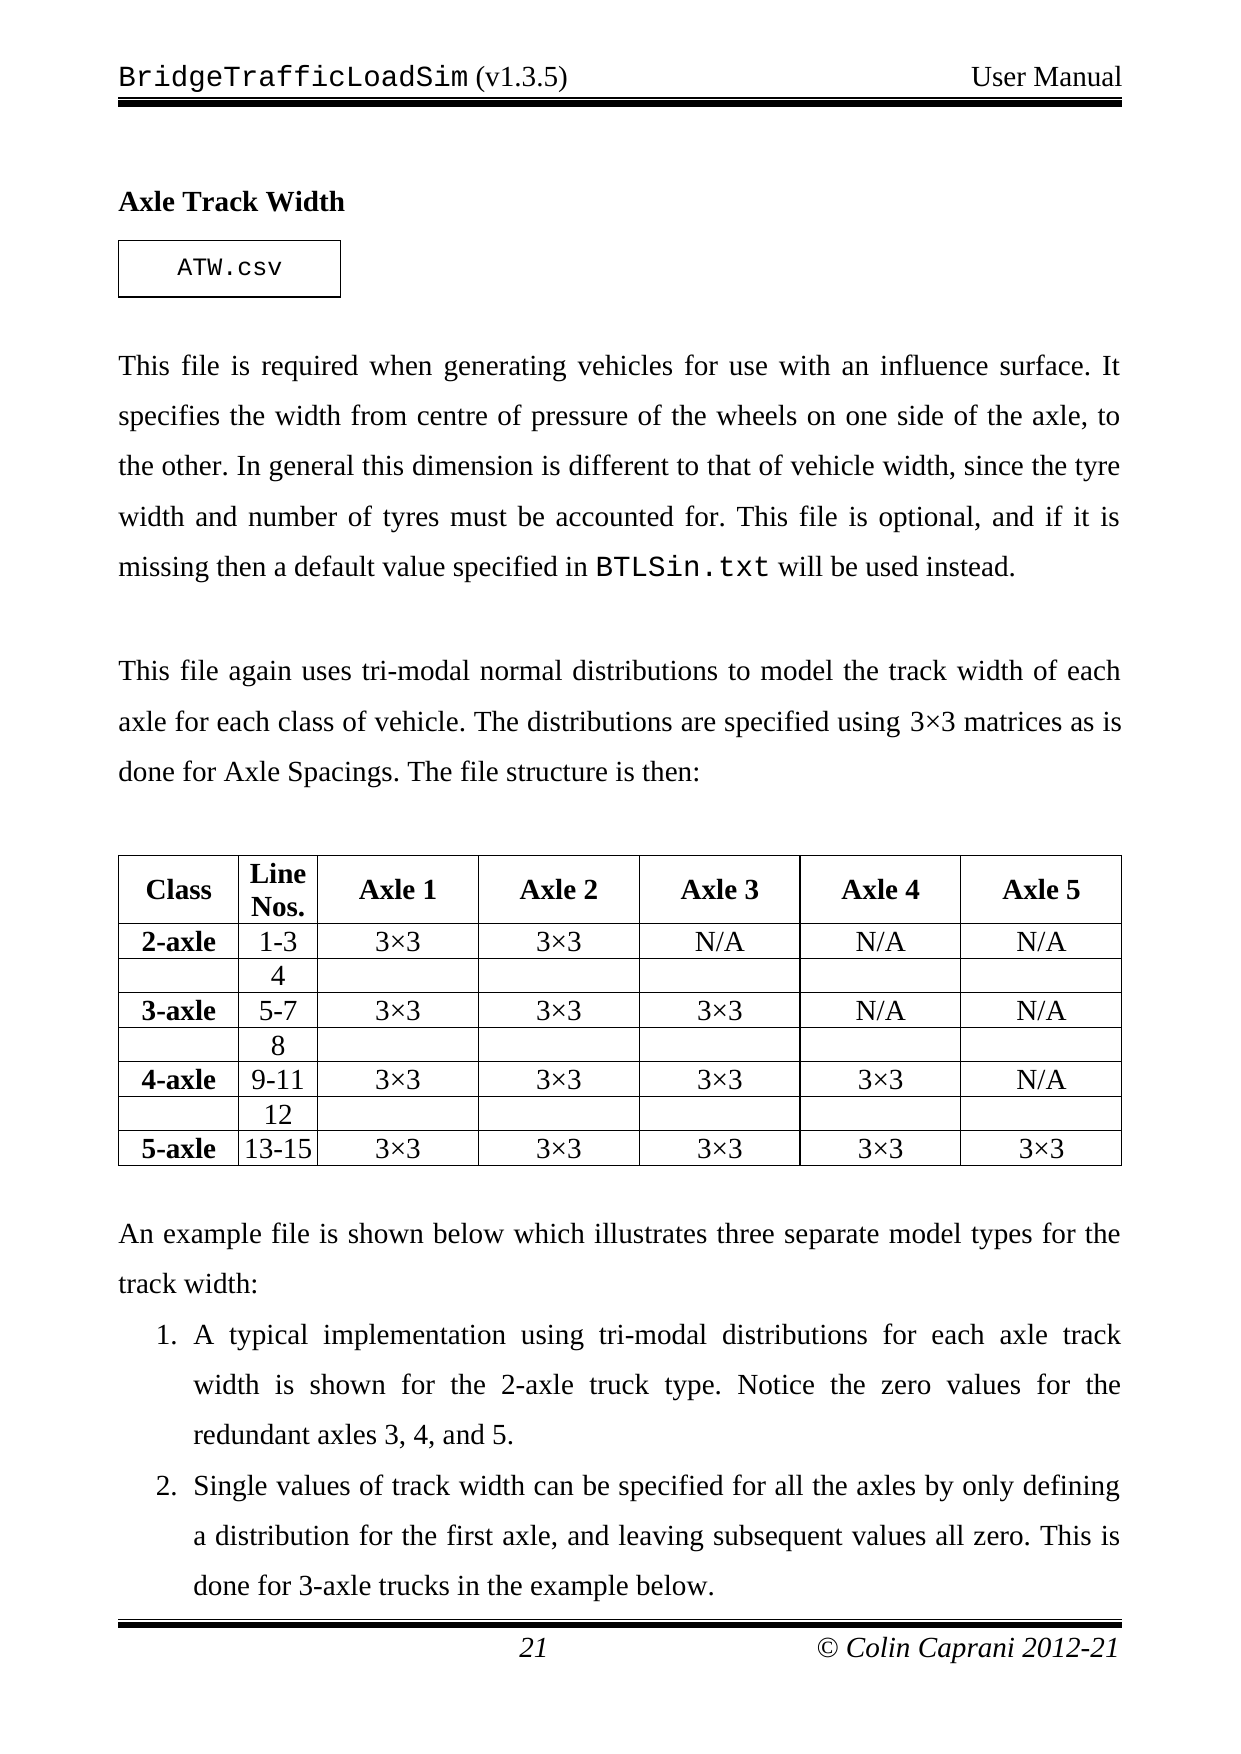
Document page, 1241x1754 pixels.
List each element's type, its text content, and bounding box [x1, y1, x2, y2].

table_cell [801, 959, 960, 992]
table_cell 3×3 [318, 993, 478, 1027]
table_cell 3×3 [801, 1062, 960, 1096]
table_cell [961, 959, 1121, 992]
table_cell 4 [239, 959, 317, 992]
table_cell 5-7 [239, 993, 317, 1027]
table_cell 3×3 [640, 1062, 799, 1096]
table_cell 9-11 [239, 1062, 317, 1096]
table_header Line Nos. [239, 856, 317, 923]
table_cell [640, 1097, 799, 1130]
table_header Axle 5 [961, 856, 1121, 923]
table_cell [318, 1097, 478, 1130]
table_cell [961, 1097, 1121, 1130]
table_header Axle 2 [479, 856, 639, 923]
table_cell [479, 959, 639, 992]
table_cell [479, 1097, 639, 1130]
table_header ATW.csv [119, 241, 340, 296]
table_cell 1-3 [239, 924, 317, 957]
table_cell [318, 1028, 478, 1061]
table_cell N/A [640, 924, 799, 957]
table_cell 12 [239, 1097, 317, 1130]
table_cell [119, 1097, 238, 1130]
table_cell 13-15 [239, 1131, 317, 1165]
table_cell 3×3 [318, 1131, 478, 1165]
text This file is required when generating vehicles for use with an influence surface. It specifies the width from centre of pressure of the wheels on one side of the axle, to the other. In general this dimension is different to that of vehicle width, since the tyre width and number of tyres must be accounted for. This file is optional, and if it is missing then a default value specified in BTLSin.txt will be used instead. [118, 348, 1122, 585]
table_cell N/A [801, 993, 960, 1027]
table_cell 3×3 [479, 924, 639, 957]
table_cell 3×3 [640, 993, 799, 1027]
table_cell [479, 1028, 639, 1061]
list Single values of track width can be specified for all the axles by only defining a distribution for the first axle, and leaving subsequent values all zero. This is done for 3-axle trucks in the example below. [156, 1468, 1122, 1602]
table_cell 3×3 [479, 1062, 639, 1096]
table_cell [640, 1028, 799, 1061]
text This file again uses tri-modal normal distributions to model the track width of each axle for each class of vehicle. The distributions are specified using 3×3 matrices as is done for Axle Spacings. The file structure is then: [118, 653, 1122, 788]
text An example file is shown below which illustrates three separate model types for the track width: [118, 1216, 1122, 1300]
table_cell 5-axle [119, 1131, 238, 1165]
table_cell 8 [239, 1028, 317, 1061]
table_cell 2-axle [119, 924, 238, 957]
table_cell 3×3 [318, 924, 478, 957]
subtitle Axle Track Width [118, 184, 1122, 217]
table_cell [961, 1028, 1121, 1061]
table_cell [119, 1028, 238, 1061]
table_cell [119, 959, 238, 992]
table_header Axle 1 [318, 856, 478, 923]
table_cell N/A [961, 1062, 1121, 1096]
table_cell 3×3 [479, 993, 639, 1027]
table_cell [801, 1028, 960, 1061]
table_cell [640, 959, 799, 992]
table_cell 4-axle [119, 1062, 238, 1096]
table_cell 3×3 [801, 1131, 960, 1165]
table_header Axle 4 [801, 856, 960, 923]
table_cell N/A [801, 924, 960, 957]
table_cell 3×3 [479, 1131, 639, 1165]
list A typical implementation using tri-modal distributions for each axle track width is shown for the 2-axle truck type. Notice the zero values for the redundant axles 3, 4, and 5. [156, 1317, 1122, 1451]
table_cell 3-axle [119, 993, 238, 1027]
table_header Class [119, 856, 238, 923]
table_cell [801, 1097, 960, 1130]
table_cell 3×3 [640, 1131, 799, 1165]
table_cell 3×3 [961, 1131, 1121, 1165]
table_cell N/A [961, 993, 1121, 1027]
table_header Axle 3 [640, 856, 799, 923]
table_cell N/A [961, 924, 1121, 957]
table_cell 3×3 [318, 1062, 478, 1096]
table_cell [318, 959, 478, 992]
